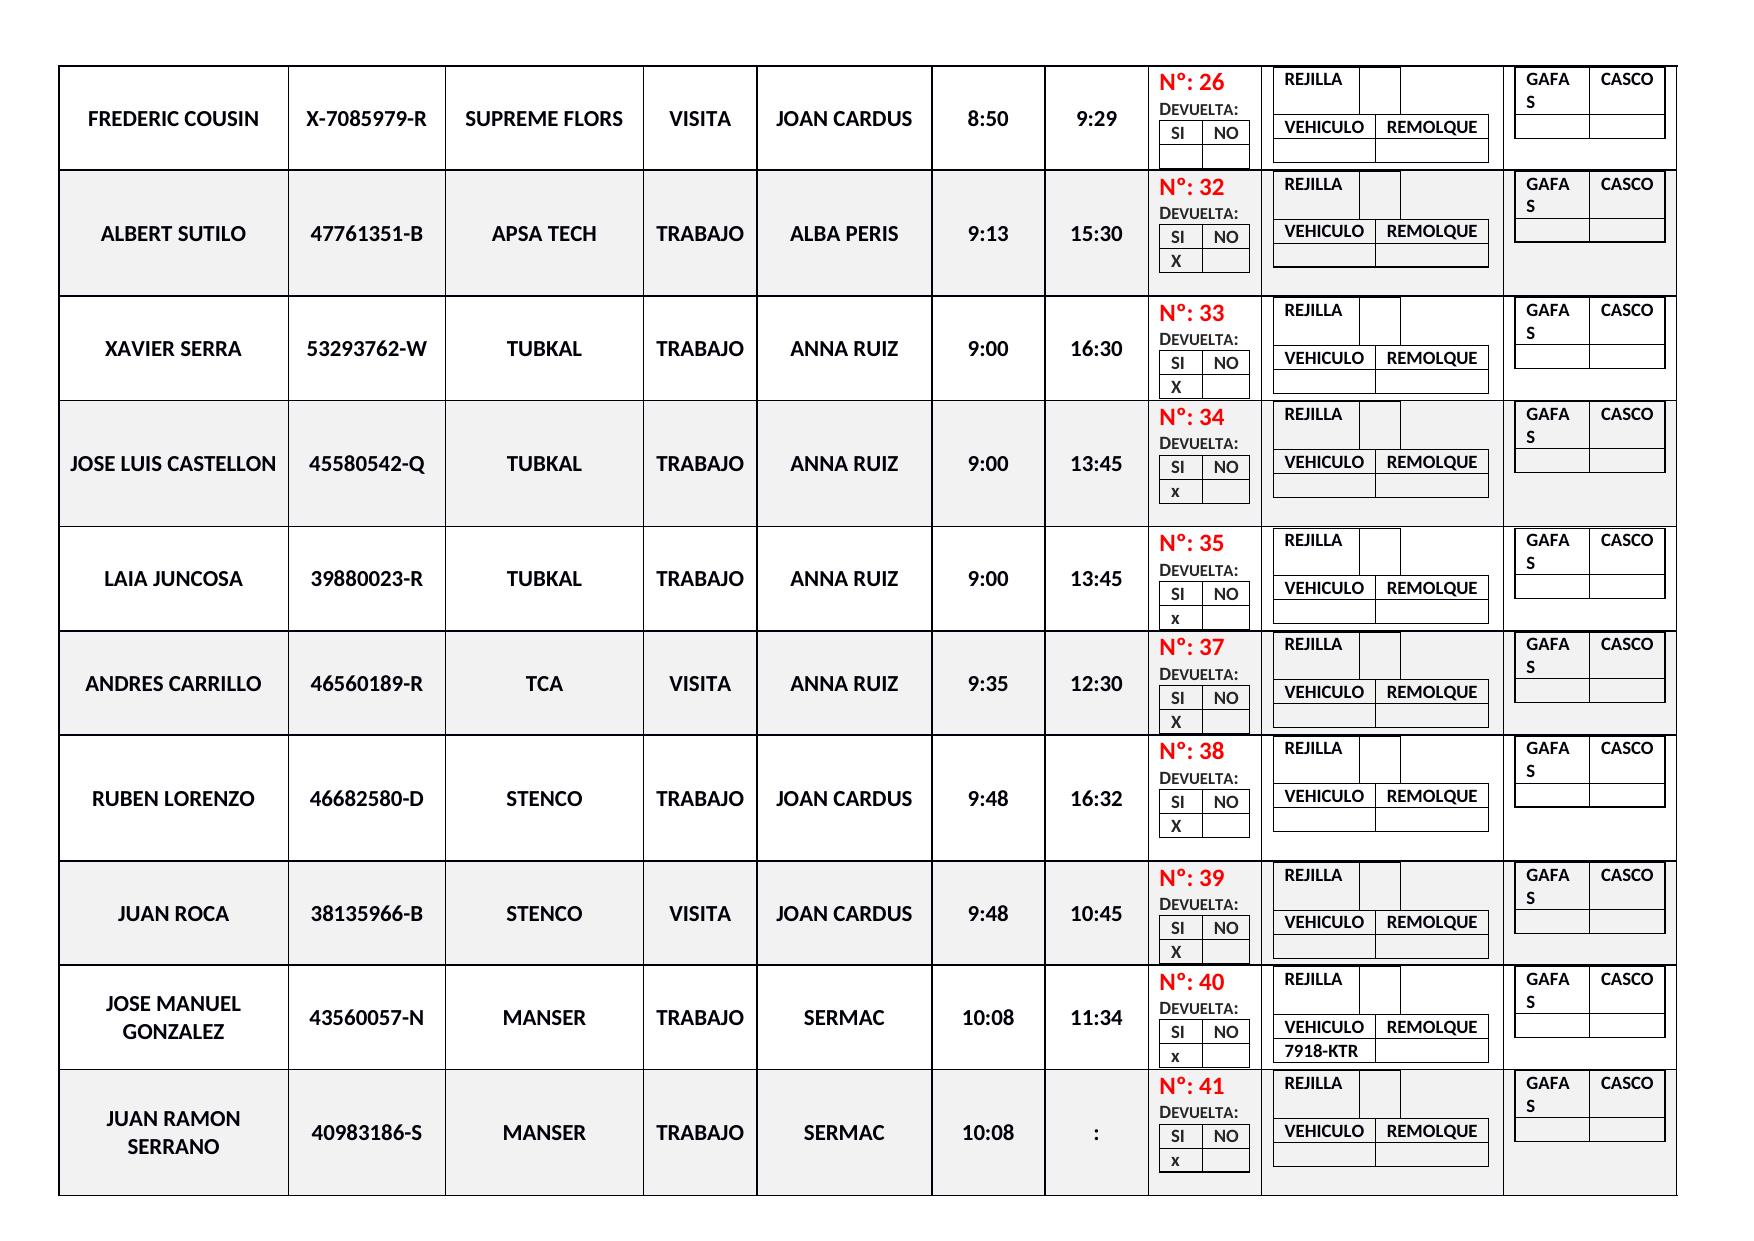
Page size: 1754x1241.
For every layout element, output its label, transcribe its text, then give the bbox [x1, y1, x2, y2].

table_cell 13:45 [1046, 401, 1148, 526]
table_cell Nº: 38 DEVUELTA: [1149, 736, 1261, 860]
table_cell [1504, 527, 1676, 630]
table_cell JOAN CARDUS [758, 67, 931, 169]
table_cell Nº: 35 DEVUELTA: [1149, 527, 1261, 630]
table_cell 13:45 [1046, 527, 1148, 630]
table_cell SERMAC [758, 1070, 931, 1195]
table_cell ANNA RUIZ [758, 297, 931, 399]
table_cell VISITA [644, 862, 756, 964]
table_cell Nº: 41 DEVUELTA: [1149, 1070, 1261, 1195]
table_cell 43560057-N [289, 966, 445, 1068]
table_cell [1504, 966, 1676, 1068]
table_cell 9:13 [933, 171, 1044, 295]
table_cell TRABAJO [644, 1070, 756, 1195]
table_cell APSA TECH [446, 171, 643, 295]
table_cell JUAN RAMON SERRANO [60, 1070, 288, 1195]
table_cell [1504, 862, 1676, 964]
table_cell ANDRES CARRILLO [60, 632, 288, 734]
table_cell [1262, 297, 1503, 399]
table_cell X-7085979-R [289, 67, 445, 169]
table_cell [1504, 632, 1676, 734]
table_cell MANSER [446, 966, 643, 1068]
table_cell [1504, 736, 1676, 860]
table_cell [1262, 527, 1503, 630]
table_cell 9:00 [933, 401, 1044, 526]
table_cell 9:00 [933, 297, 1044, 399]
table_cell [1262, 736, 1503, 860]
table_cell 9:35 [933, 632, 1044, 734]
table_cell JOAN CARDUS [758, 862, 931, 964]
table_cell 46682580-D [289, 736, 445, 860]
table_cell 9:00 [933, 527, 1044, 630]
table_cell 12:30 [1046, 632, 1148, 734]
table_cell 8:50 [933, 67, 1044, 169]
table_cell 16:30 [1046, 297, 1148, 399]
table_cell [1262, 67, 1503, 169]
table_cell Nº: 39 DEVUELTA: [1149, 862, 1261, 964]
table_cell TUBKAL [446, 401, 643, 526]
table_cell 47761351-B [289, 171, 445, 295]
table_cell RUBEN LORENZO [60, 736, 288, 860]
table_cell 10:08 [933, 1070, 1044, 1195]
table_cell [1504, 1070, 1676, 1195]
table_cell TRABAJO [644, 171, 756, 295]
table_cell JOSE MANUEL GONZALEZ [60, 966, 288, 1068]
table_cell 38135966-B [289, 862, 445, 964]
table_cell 16:32 [1046, 736, 1148, 860]
table_cell STENCO [446, 736, 643, 860]
table_cell [1262, 966, 1503, 1068]
table_cell [1504, 171, 1676, 295]
table_cell ALBA PERIS [758, 171, 931, 295]
table_cell [1504, 67, 1676, 169]
table_cell 39880023-R [289, 527, 445, 630]
table_cell [1262, 1070, 1503, 1195]
table_cell JOAN CARDUS [758, 736, 931, 860]
table_cell 45580542-Q [289, 401, 445, 526]
table_cell 9:48 [933, 862, 1044, 964]
table_cell : [1046, 1070, 1148, 1195]
table_cell STENCO [446, 862, 643, 964]
table_cell Nº: 32 DEVUELTA: [1149, 171, 1261, 295]
table_cell JUAN ROCA [60, 862, 288, 964]
table_cell ANNA RUIZ [758, 632, 931, 734]
table_cell TRABAJO [644, 736, 756, 860]
table_cell FREDERIC COUSIN [60, 67, 288, 169]
table_cell ANNA RUIZ [758, 527, 931, 630]
table_cell LAIA JUNCOSA [60, 527, 288, 630]
table_cell 53293762-W [289, 297, 445, 399]
table_cell [1262, 401, 1503, 526]
table_cell VISITA [644, 67, 756, 169]
table_cell VISITA [644, 632, 756, 734]
table_cell TRABAJO [644, 966, 756, 1068]
table_cell TUBKAL [446, 527, 643, 630]
table_cell TRABAJO [644, 527, 756, 630]
table_cell ALBERT SUTILO [60, 171, 288, 295]
table_cell 9:48 [933, 736, 1044, 860]
table_cell TUBKAL [446, 297, 643, 399]
table_cell SUPREME FLORS [446, 67, 643, 169]
table_cell Nº: 37 DEVUELTA: [1149, 632, 1261, 734]
table_cell Nº: 40 DEVUELTA: [1149, 966, 1261, 1068]
table_cell [1504, 297, 1676, 399]
table_cell TCA [446, 632, 643, 734]
table_cell 10:08 [933, 966, 1044, 1068]
table_cell Nº: 26 DEVUELTA: [1149, 67, 1261, 169]
table_cell Nº: 33 DEVUELTA: [1149, 297, 1261, 399]
table_cell XAVIER SERRA [60, 297, 288, 399]
table_cell 46560189-R [289, 632, 445, 734]
table_cell [1262, 632, 1503, 734]
table_cell Nº: 34 DEVUELTA: [1149, 401, 1261, 526]
table_cell 40983186-S [289, 1070, 445, 1195]
table_cell 11:34 [1046, 966, 1148, 1068]
table_cell 15:30 [1046, 171, 1148, 295]
table_cell 9:29 [1046, 67, 1148, 169]
table_cell [1504, 401, 1676, 526]
table_cell MANSER [446, 1070, 643, 1195]
table_cell 10:45 [1046, 862, 1148, 964]
table_cell [1262, 862, 1503, 964]
table_cell SERMAC [758, 966, 931, 1068]
table_cell TRABAJO [644, 401, 756, 526]
table_cell [1262, 171, 1503, 295]
table_cell ANNA RUIZ [758, 401, 931, 526]
table_cell TRABAJO [644, 297, 756, 399]
table_cell JOSE LUIS CASTELLON [60, 401, 288, 526]
